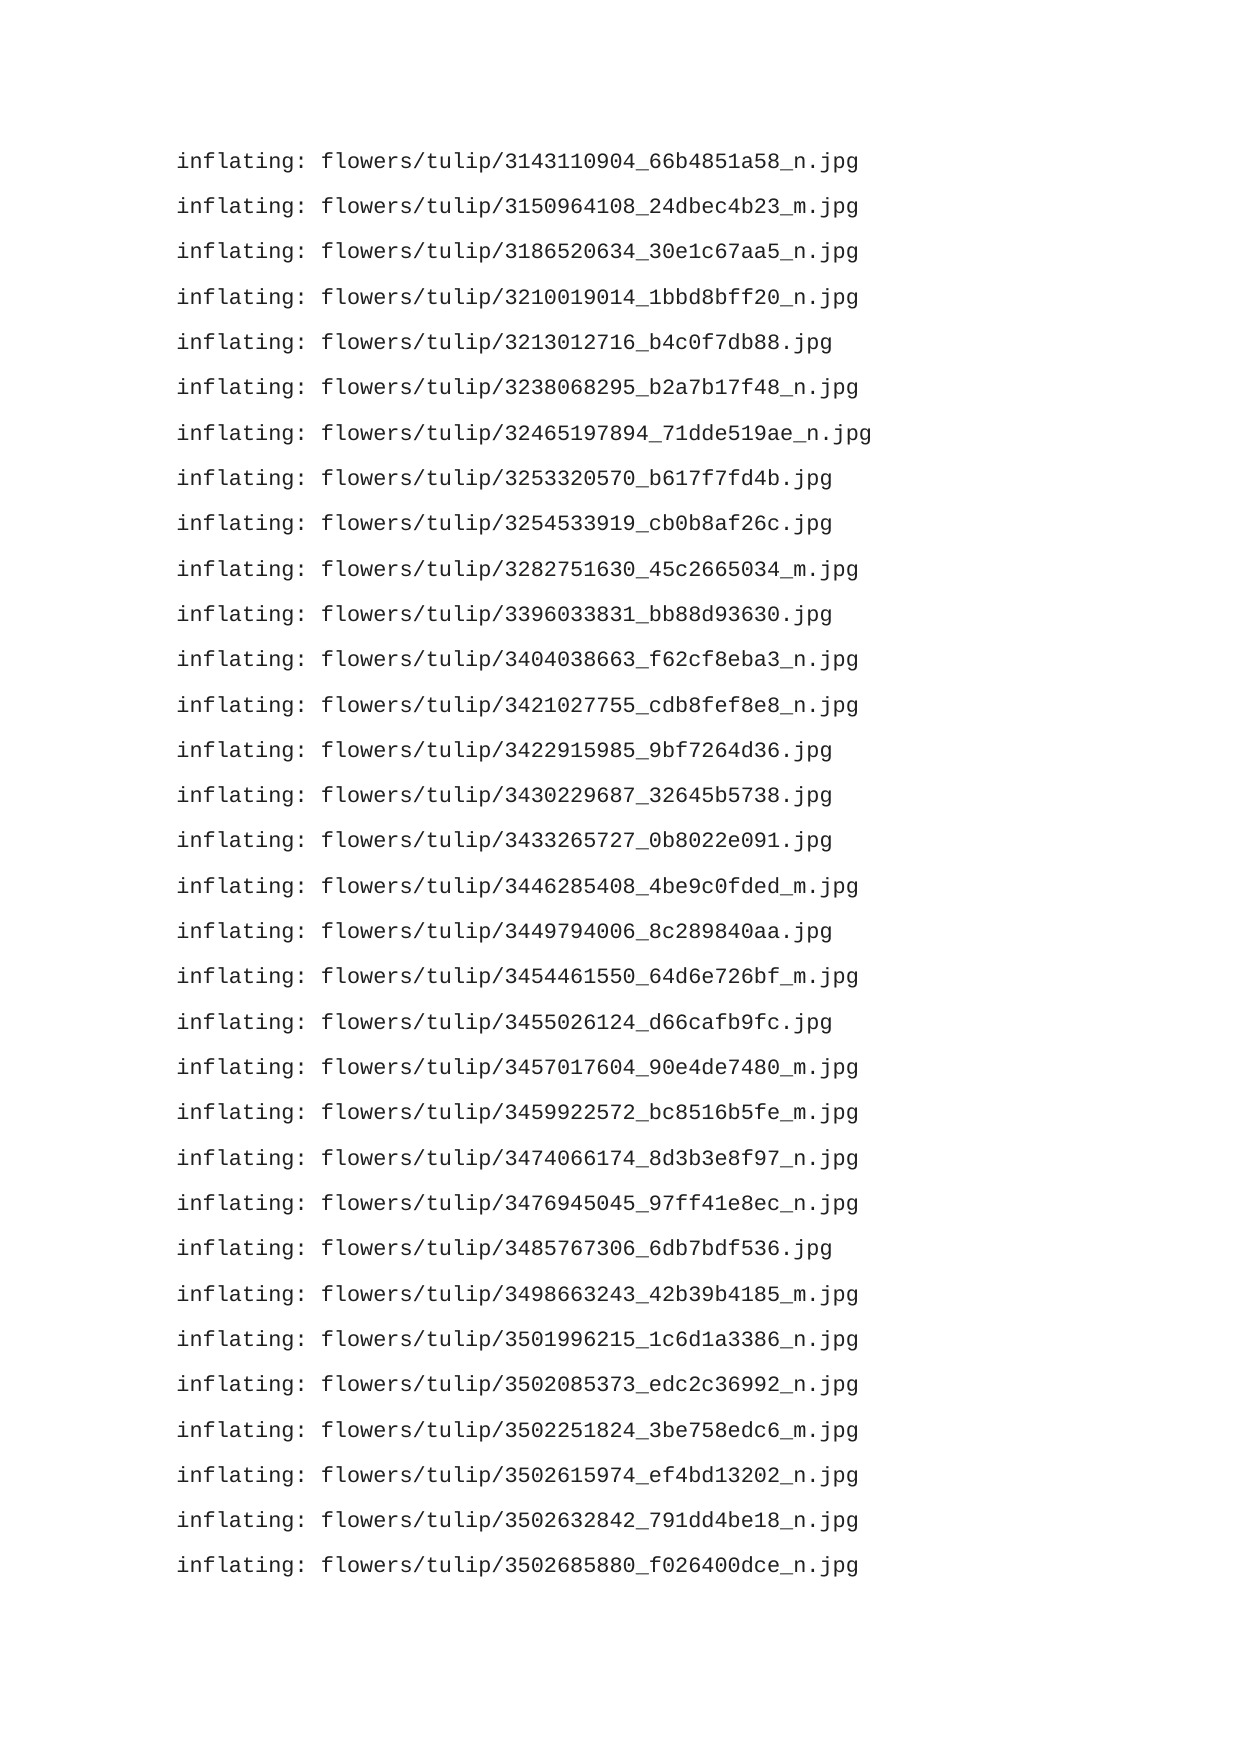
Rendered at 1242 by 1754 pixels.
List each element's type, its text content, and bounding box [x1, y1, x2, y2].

text inflating: flowers/tulip/3143110904_66b4851a58_n.jpg inflating: flowers/tulip/3150964108_24dbec4b23_m.jpg inflating: flowers/tulip/3186520634_30e1c67aa5_n.jpg inflating: flowers/tulip/3210019014_1bbd8bff20_n.jpg inflating: flowers/tulip/3213012716_b4c0f7db88.jpg inflating: flowers/tulip/3238068295_b2a7b17f48_n.jpg inflating: flowers/tulip/32465197894_71dde519ae_n.jpg inflating: flowers/tulip/3253320570_b617f7fd4b.jpg inflating: flowers/tulip/3254533919_cb0b8af26c.jpg inflating: flowers/tulip/3282751630_45c2665034_m.jpg inflating: flowers/tulip/3396033831_bb88d93630.jpg inflating: flowers/tulip/3404038663_f62cf8eba3_n.jpg inflating: flowers/tulip/3421027755_cdb8fef8e8_n.jpg inflating: flowers/tulip/3422915985_9bf7264d36.jpg inflating: flowers/tulip/3430229687_32645b5738.jpg inflating: flowers/tulip/3433265727_0b8022e091.jpg inflating: flowers/tulip/3446285408_4be9c0fded_m.jpg inflating: flowers/tulip/3449794006_8c289840aa.jpg inflating: flowers/tulip/3454461550_64d6e726bf_m.jpg inflating: flowers/tulip/3455026124_d66cafb9fc.jpg inflating: flowers/tulip/3457017604_90e4de7480_m.jpg inflating: flowers/tulip/3459922572_bc8516b5fe_m.jpg inflating: flowers/tulip/3474066174_8d3b3e8f97_n.jpg inflating: flowers/tulip/3476945045_97ff41e8ec_n.jpg inflating: flowers/tulip/3485767306_6db7bdf536.jpg inflating: flowers/tulip/3498663243_42b39b4185_m.jpg inflating: flowers/tulip/3501996215_1c6d1a3386_n.jpg inflating: flowers/tulip/3502085373_edc2c36992_n.jpg inflating: flowers/tulip/3502251824_3be758edc6_m.jpg inflating: flowers/tulip/3502615974_ef4bd13202_n.jpg inflating: flowers/tulip/3502632842_791dd4be18_n.jpg inflating: flowers/tulip/3502685880_f026400dce_n.jpg [176, 150, 874, 1579]
